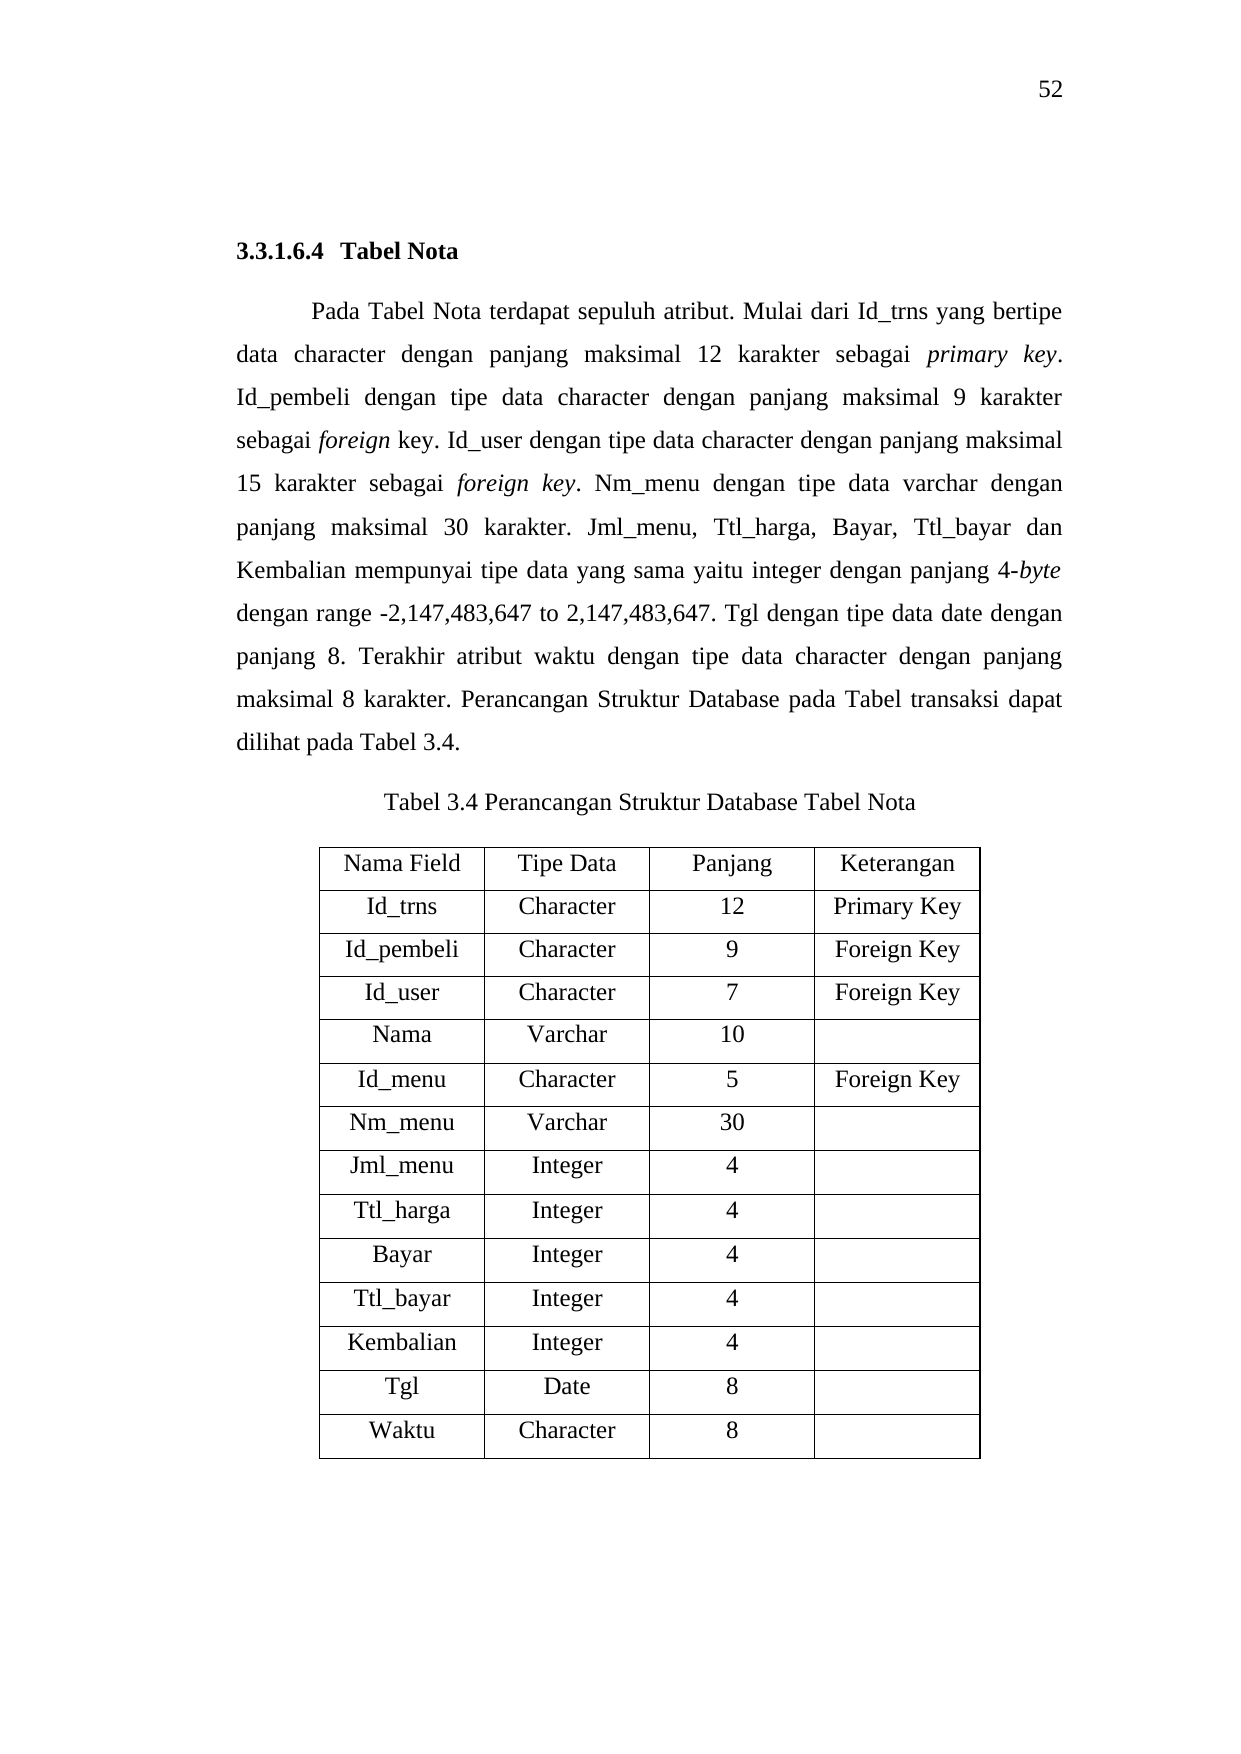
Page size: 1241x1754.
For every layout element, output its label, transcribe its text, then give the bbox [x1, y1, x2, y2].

table_cell [815, 1415, 979, 1458]
table_cell 4 [650, 1239, 814, 1282]
table_cell Nm_menu [320, 1107, 484, 1149]
table_cell Id_user [320, 977, 484, 1018]
table_cell 8 [650, 1415, 814, 1458]
table_cell Integer [485, 1327, 649, 1370]
table_cell Waktu [320, 1415, 484, 1458]
table_cell [815, 1239, 979, 1282]
table_cell Primary Key [815, 891, 979, 933]
table_cell 4 [650, 1151, 814, 1194]
table_cell [815, 1020, 979, 1063]
table_cell Ttl_harga [320, 1195, 484, 1238]
table_cell Date [485, 1371, 649, 1414]
table_cell 9 [650, 934, 814, 976]
table_cell Foreign Key [815, 1064, 979, 1106]
table_cell Varchar [485, 1020, 649, 1063]
table_cell 4 [650, 1195, 814, 1238]
table_cell Character [485, 1064, 649, 1106]
table_cell Foreign Key [815, 934, 979, 976]
table_cell 10 [650, 1020, 814, 1063]
table_cell Jml_menu [320, 1151, 484, 1194]
table_cell Character [485, 891, 649, 933]
table_cell [815, 1371, 979, 1414]
table_cell Integer [485, 1283, 649, 1326]
table_header Keterangan [815, 848, 979, 890]
table_cell Varchar [485, 1107, 649, 1149]
table_header Panjang [650, 848, 814, 890]
table_cell Bayar [320, 1239, 484, 1282]
text Pada Tabel Nota terdapat sepuluh atribut. Mulai dari Id_trns yang bertipe data character dengan panjang maksimal 12 karakter sebagai primary key. Id_pembeli dengan tipe data character dengan panjang maksimal 9 karakter sebagai foreign key. Id_user dengan tipe data character dengan panjang maksimal 15 karakter sebagai foreign key. Nm_menu dengan tipe data varchar dengan panjang maksimal 30 karakter. Jml_menu, Ttl_harga, Bayar, Ttl_bayar dan Kembalian mempunyai tipe data yang sama yaitu integer dengan panjang 4-byte dengan range -2,147,483,647 to 2,147,483,647. Tgl dengan tipe data date dengan panjang 8. Terakhir atribut waktu dengan tipe data character dengan panjang maksimal 8 karakter. Perancangan Struktur Database pada Tabel transaksi dapat dilihat pada Tabel 3.4. [236, 296, 1063, 756]
table_cell [815, 1327, 979, 1370]
table_cell 12 [650, 891, 814, 933]
table_cell 4 [650, 1327, 814, 1370]
table_cell Integer [485, 1195, 649, 1238]
table_cell 30 [650, 1107, 814, 1149]
table_cell Kembalian [320, 1327, 484, 1370]
table_cell Nama [320, 1020, 484, 1063]
table_cell Character [485, 1415, 649, 1458]
text 3.3.1.6.4 Tabel Nota [236, 236, 1063, 265]
text Tabel 3.4 Perancangan Struktur Database Tabel Nota [236, 787, 1063, 816]
table_cell [815, 1195, 979, 1238]
table_cell [815, 1107, 979, 1149]
table_cell Foreign Key [815, 977, 979, 1018]
table_cell 5 [650, 1064, 814, 1106]
table_header Tipe Data [485, 848, 649, 890]
table_cell Character [485, 934, 649, 976]
table_cell Character [485, 977, 649, 1018]
table_cell Ttl_bayar [320, 1283, 484, 1326]
table_cell Id_pembeli [320, 934, 484, 976]
table_cell Integer [485, 1239, 649, 1282]
table_cell Integer [485, 1151, 649, 1194]
table_header Nama Field [320, 848, 484, 890]
table_cell 7 [650, 977, 814, 1018]
table_cell 8 [650, 1371, 814, 1414]
table_cell Tgl [320, 1371, 484, 1414]
table_cell Id_trns [320, 891, 484, 933]
table_cell [815, 1283, 979, 1326]
table_cell [815, 1151, 979, 1194]
table_cell Id_menu [320, 1064, 484, 1106]
table_cell 4 [650, 1283, 814, 1326]
